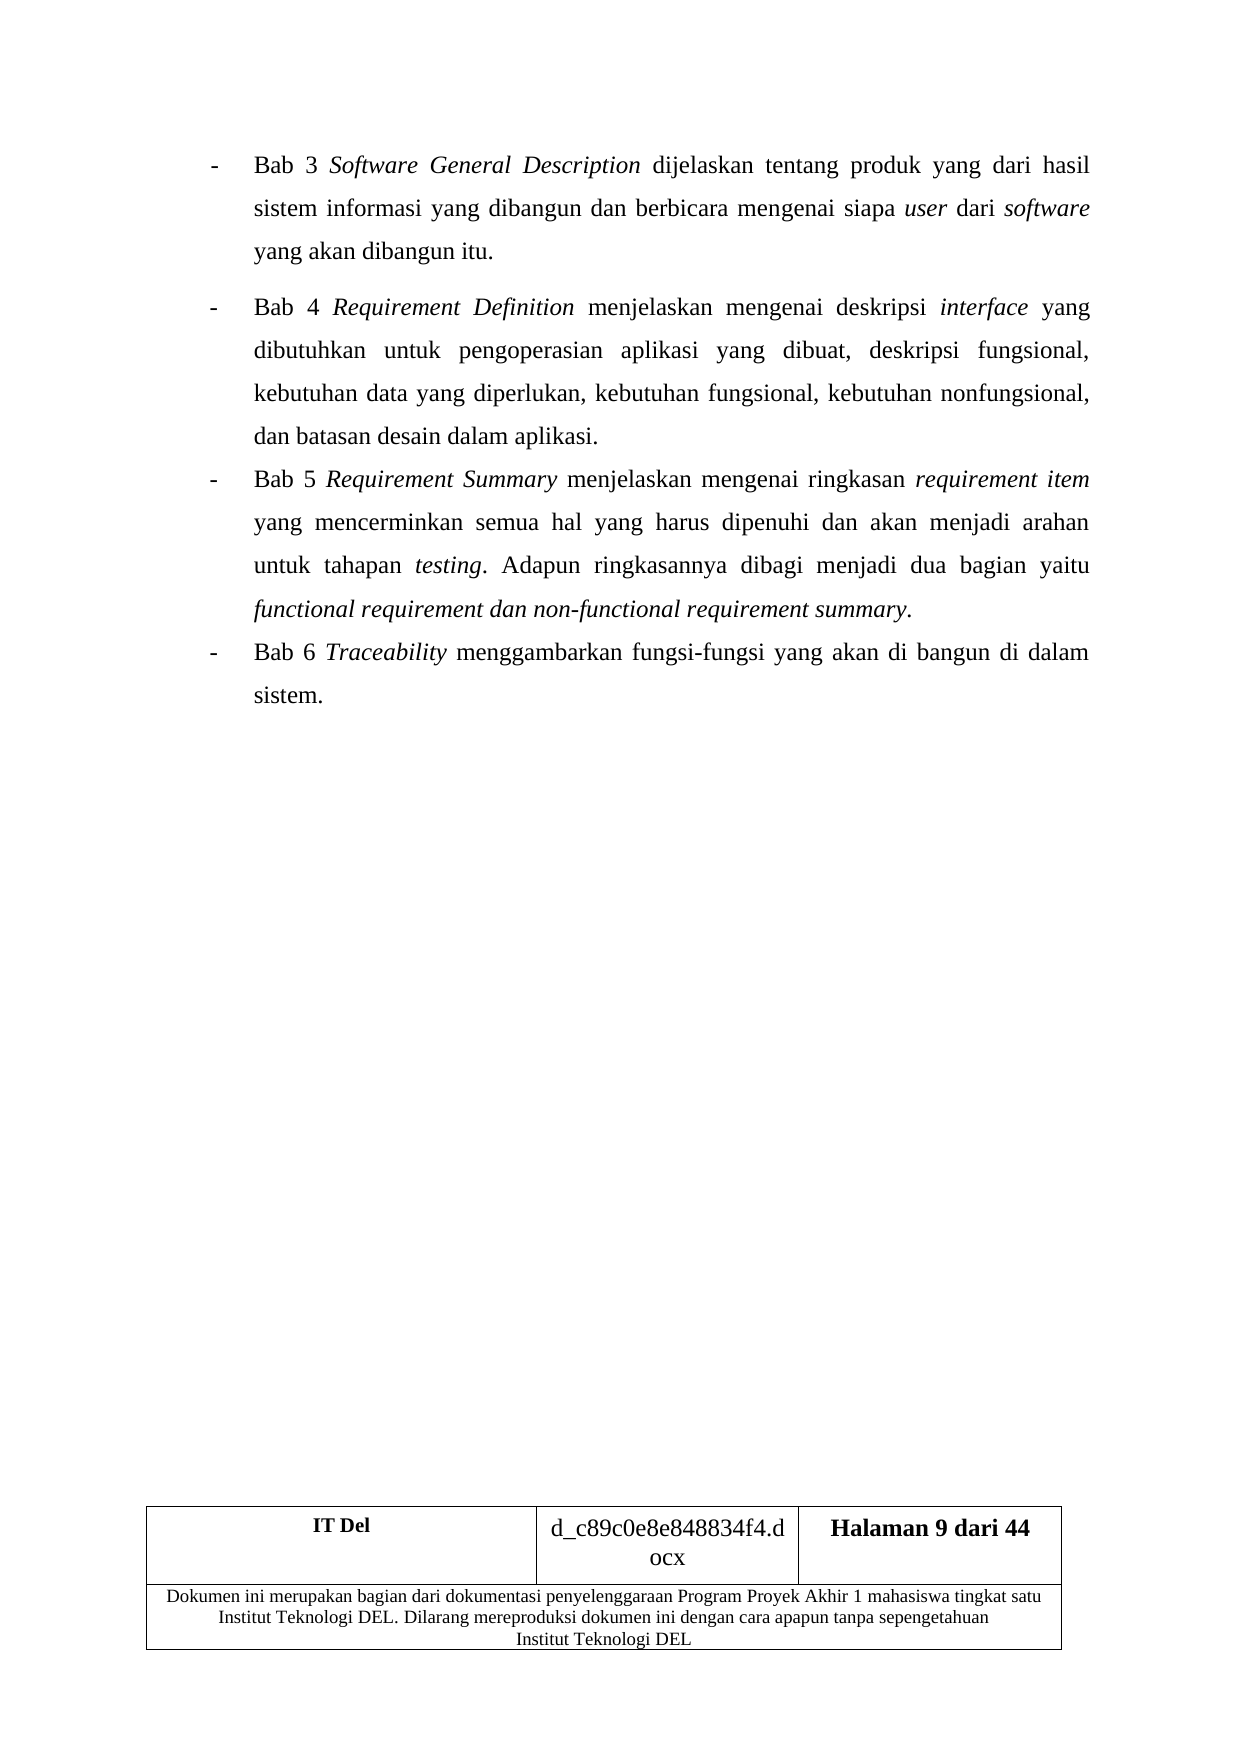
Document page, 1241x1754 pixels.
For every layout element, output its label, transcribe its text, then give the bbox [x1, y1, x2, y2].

list Bab 4 Requirement Definition menjelaskan mengenai deskripsi interface yang dibutuhkan untuk pengoperasian aplikasi yang dibuat, deskripsi fungsional, kebutuhan data yang diperlukan, kebutuhan fungsional, kebutuhan nonfungsional, dan batasan desain dalam aplikasi. [209, 292, 1090, 450]
list Bab 3 Software General Description dijelaskan tentang produk yang dari hasil sistem informasi yang dibangun dan berbicara mengenai siapa user dari software yang akan dibangun itu. [210, 150, 1090, 265]
list Bab 6 Traceability menggambarkan fungsi-fungsi yang akan di bangun di dalam sistem. [209, 637, 1090, 709]
list Bab 5 Requirement Summary menjelaskan mengenai ringkasan requirement item yang mencerminkan semua hal yang harus dipenuhi dan akan menjadi arahan untuk tahapan testing. Adapun ringkasannya dibagi menjadi dua bagian yaitu functional requirement dan non-functional requirement summary. [209, 464, 1090, 622]
